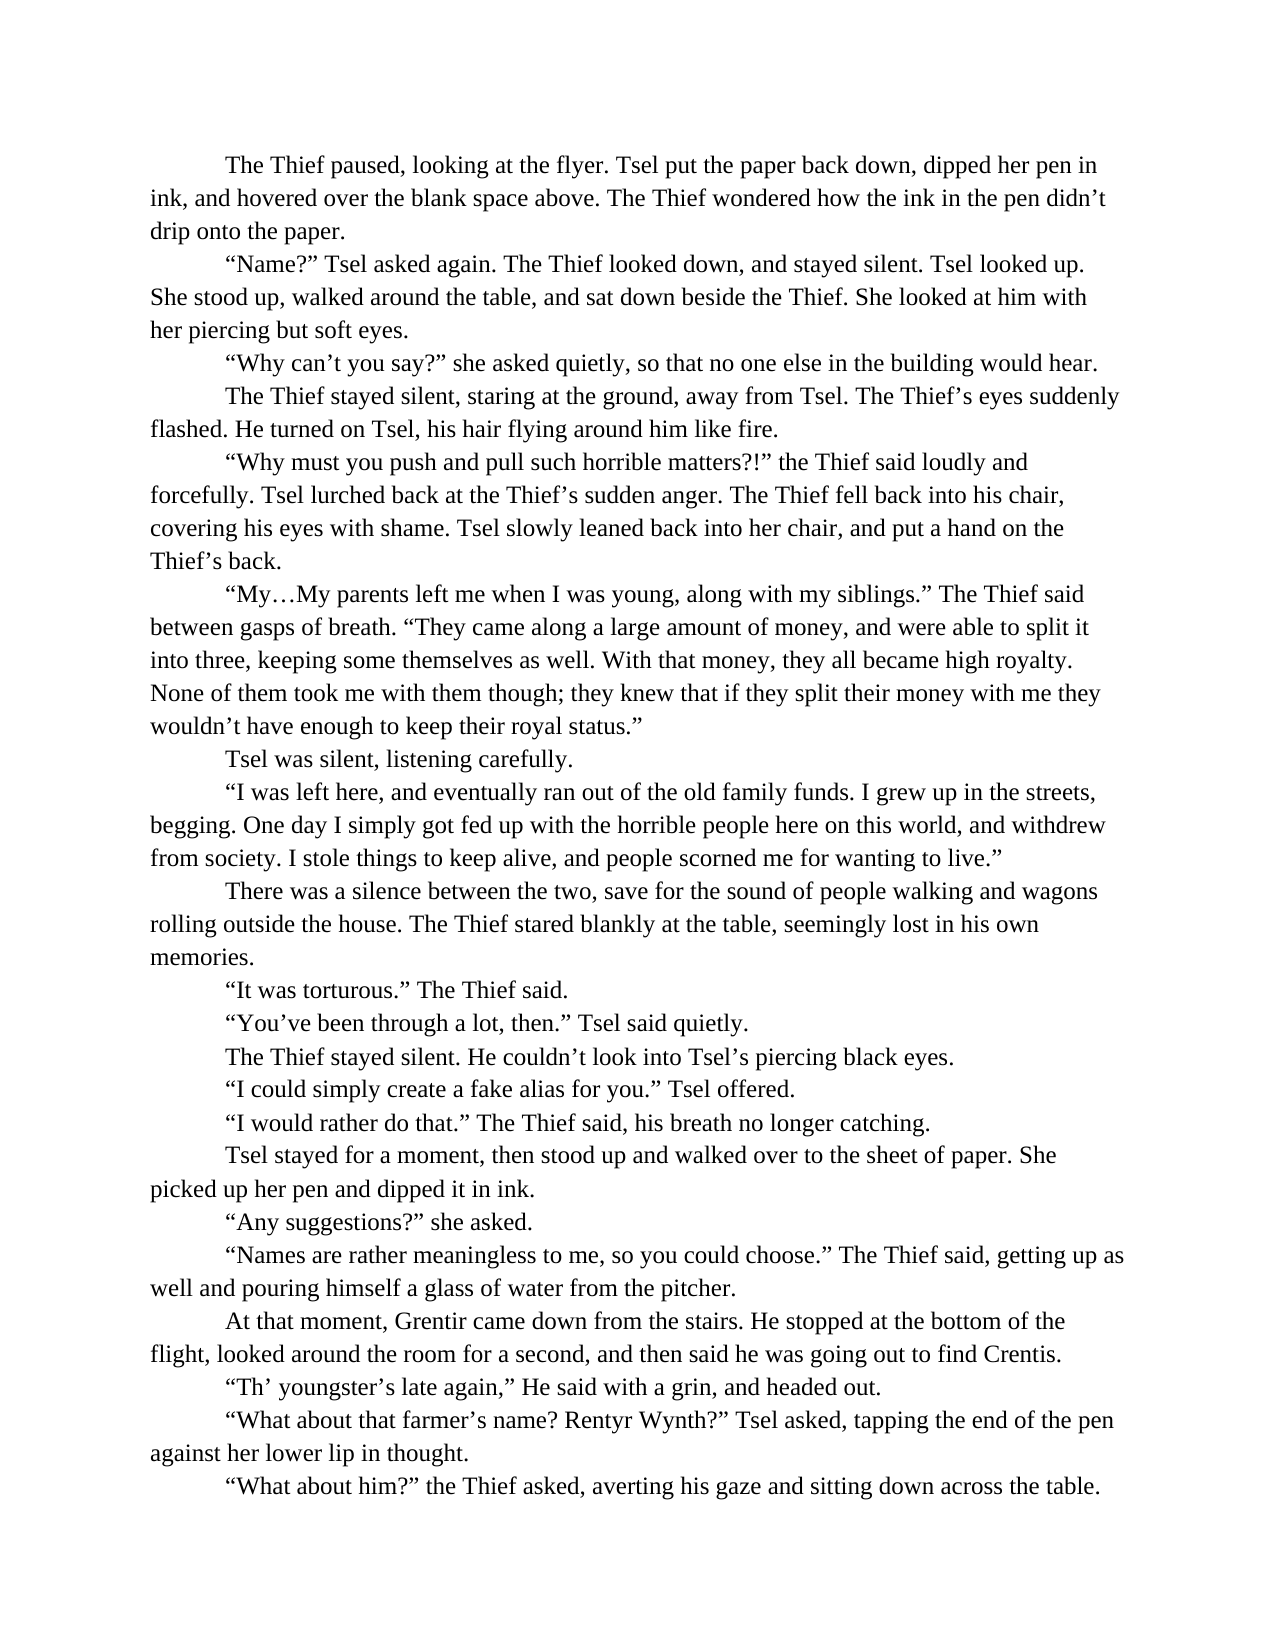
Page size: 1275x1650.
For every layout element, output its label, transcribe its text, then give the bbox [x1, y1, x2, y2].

text “Name?” Tsel asked again. The Thief looked down, and stayed silent. Tsel looked up. She stood up, walked around the table, and sat down beside the Thief. She looked at him with her piercing but soft eyes. [150, 249, 1125, 344]
text The Thief stayed silent, staring at the ground, away from Tsel. The Thief’s eyes suddenly flashed. He turned on Tsel, his hair flying around him like fire. [150, 381, 1125, 443]
text There was a silence between the two, save for the sound of people walking and wagons rolling outside the house. The Thief stared blankly at the table, seemingly lost in his own memories. [150, 876, 1125, 971]
text “Why must you push and pull such horrible matters?!” the Thief said loudly and forcefully. Tsel lurched back at the Thief’s sudden anger. The Thief fell back into his chair, covering his eyes with shame. Tsel slowly leaned back into her chair, and put a hand on the Thief’s back. [150, 447, 1125, 575]
text The Thief stayed silent. He couldn’t look into Tsel’s piercing black eyes. [150, 1042, 1125, 1070]
text “What about that farmer’s name? Rentyr Wynth?” Tsel asked, tapping the end of the pen against her lower lip in thought. [150, 1405, 1125, 1467]
text “What about him?” the Thief asked, averting his gaze and sitting down across the table. [150, 1471, 1125, 1499]
text “You’ve been through a lot, then.” Tsel said quietly. [150, 1008, 1125, 1037]
text At that moment, Grentir came down from the stairs. He stopped at the bottom of the flight, looked around the room for a second, and then said he was going out to find Crentis. [150, 1306, 1125, 1367]
text “Why can’t you say?” she asked quietly, so that no one else in the building would hear. [150, 348, 1125, 377]
text Tsel was silent, listening carefully. [150, 744, 1125, 773]
text “I would rather do that.” The Thief said, his breath no longer catching. [150, 1108, 1125, 1136]
text “Th’ youngster’s late again,” He said with a grin, and headed out. [150, 1372, 1125, 1401]
text “I was left here, and eventually ran out of the old family funds. I grew up in the streets, begging. One day I simply got fed up with the horrible people here on this world, and withdrew from society. I stole things to keep alive, and people scorned me for wanting to live.” [150, 777, 1125, 872]
text “Any suggestions?” she asked. [150, 1207, 1125, 1235]
text Tsel stayed for a moment, then stood up and walked over to the sheet of paper. She picked up her pen and dipped it in ink. [150, 1141, 1125, 1202]
text “Names are rather meaningless to me, so you could choose.” The Thief said, getting up as well and pouring himself a glass of water from the pitcher. [150, 1240, 1125, 1301]
text The Thief paused, looking at the flyer. Tsel put the paper back down, dipped her pen in ink, and hovered over the blank space above. The Thief wondered how the ink in the pen didn’t drip onto the paper. [150, 150, 1125, 245]
text “I could simply create a fake alias for you.” Tsel offered. [150, 1074, 1125, 1103]
text “My…My parents left me when I was young, along with my siblings.” The Thief said between gasps of breath. “They came along a large amount of money, and were able to split it into three, keeping some themselves as well. With that money, they all became high royalty. None of them took me with them though; they knew that if they split their money with me they wouldn’t have enough to keep their royal status.” [150, 579, 1125, 740]
text “It was torturous.” The Thief said. [150, 976, 1125, 1004]
